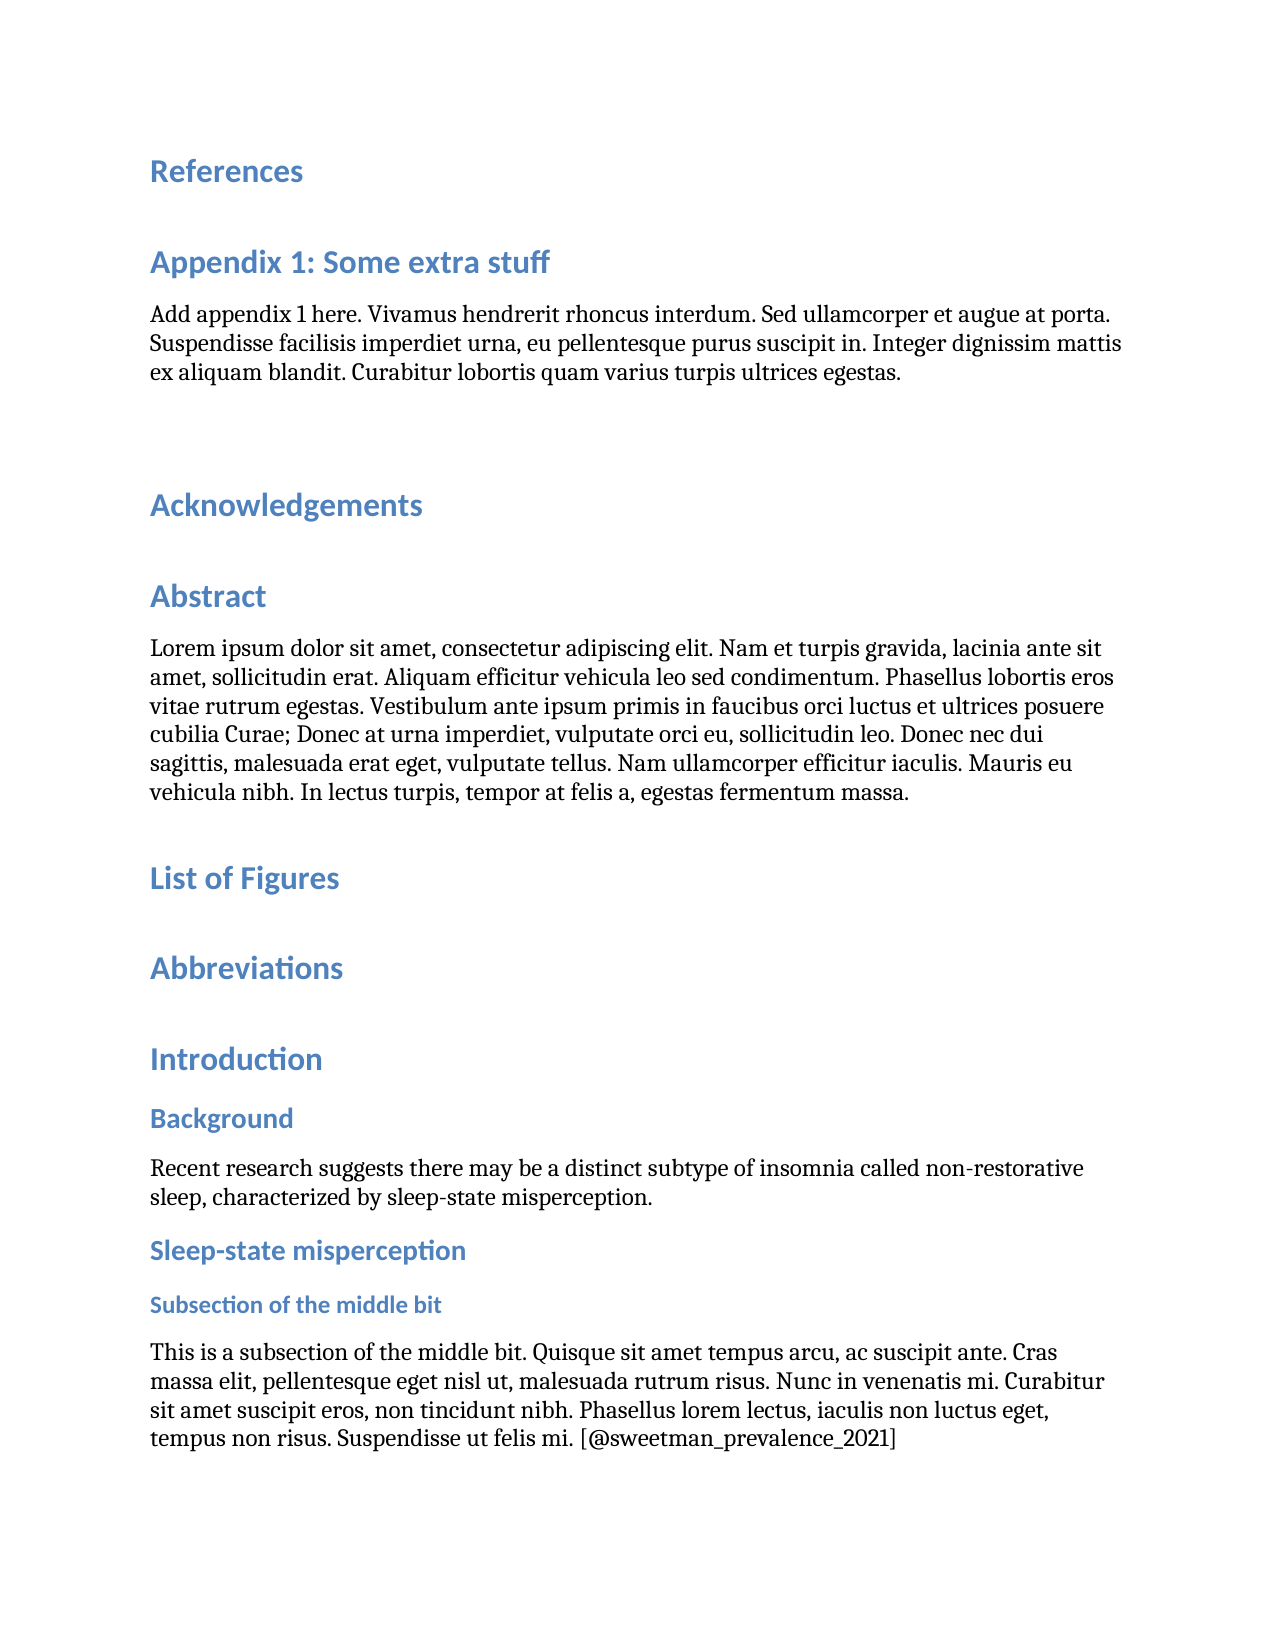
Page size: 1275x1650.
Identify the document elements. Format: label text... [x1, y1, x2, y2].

text Lorem ipsum dolor sit amet, consectetur adipiscing elit. Nam et turpis gravida, lacinia ante sit amet, sollicitudin erat. Aliquam efficitur vehicula leo sed condimentum. Phasellus lobortis eros vitae rutrum egestas. Vestibulum ante ipsum primis in faucibus orci luctus et ultrices posuere cubilia Curae; Donec at urna imperdiet, vulputate orci eu, sollicitudin leo. Donec nec dui sagittis, malesuada erat eget, vulputate tellus. Nam ullamcorper efficitur iaculis. Mauris eu vehicula nibh. In lectus turpis, tempor at felis a, egestas fermentum massa. [150, 634, 1125, 807]
subtitle Acknowledgements [150, 484, 1125, 525]
subtitle References [150, 150, 1125, 191]
subtitle Introduction [150, 1038, 1125, 1079]
subtitle Sleep-state misperception [150, 1232, 1125, 1268]
text Add appendix 1 here. Vivamus hendrerit rhoncus interdum. Sed ullamcorper et augue at porta. Suspendisse facilisis imperdiet urna, eu pellentesque purus suscipit in. Integer dignissim mattis ex aliquam blandit. Curabitur lobortis quam varius turpis ultrices egestas. [150, 300, 1125, 386]
text This is a subsection of the middle bit. Quisque sit amet tempus arcu, ac suscipit ante. Cras massa elit, pellentesque eget nisl ut, malesuada rutrum risus. Nunc in venenatis mi. Curabitur sit amet suscipit eros, non tincidunt nibh. Phasellus lorem lectus, iaculis non luctus eget, tempus non risus. Suspendisse ut felis mi. [@sweetman_prevalence_2021] [150, 1338, 1125, 1453]
subtitle Background [150, 1100, 1125, 1135]
subtitle Abstract [150, 575, 1125, 615]
subtitle Abbreviations [150, 947, 1125, 988]
subtitle Subsection of the middle bit [150, 1289, 1125, 1319]
subtitle List of Figures [150, 857, 1125, 897]
text Recent research suggests there may be a distinct subtype of insomnia called non-restorative sleep, characterized by sleep-state misperception. [150, 1154, 1125, 1212]
subtitle Appendix 1: Some extra stuff [150, 241, 1125, 281]
